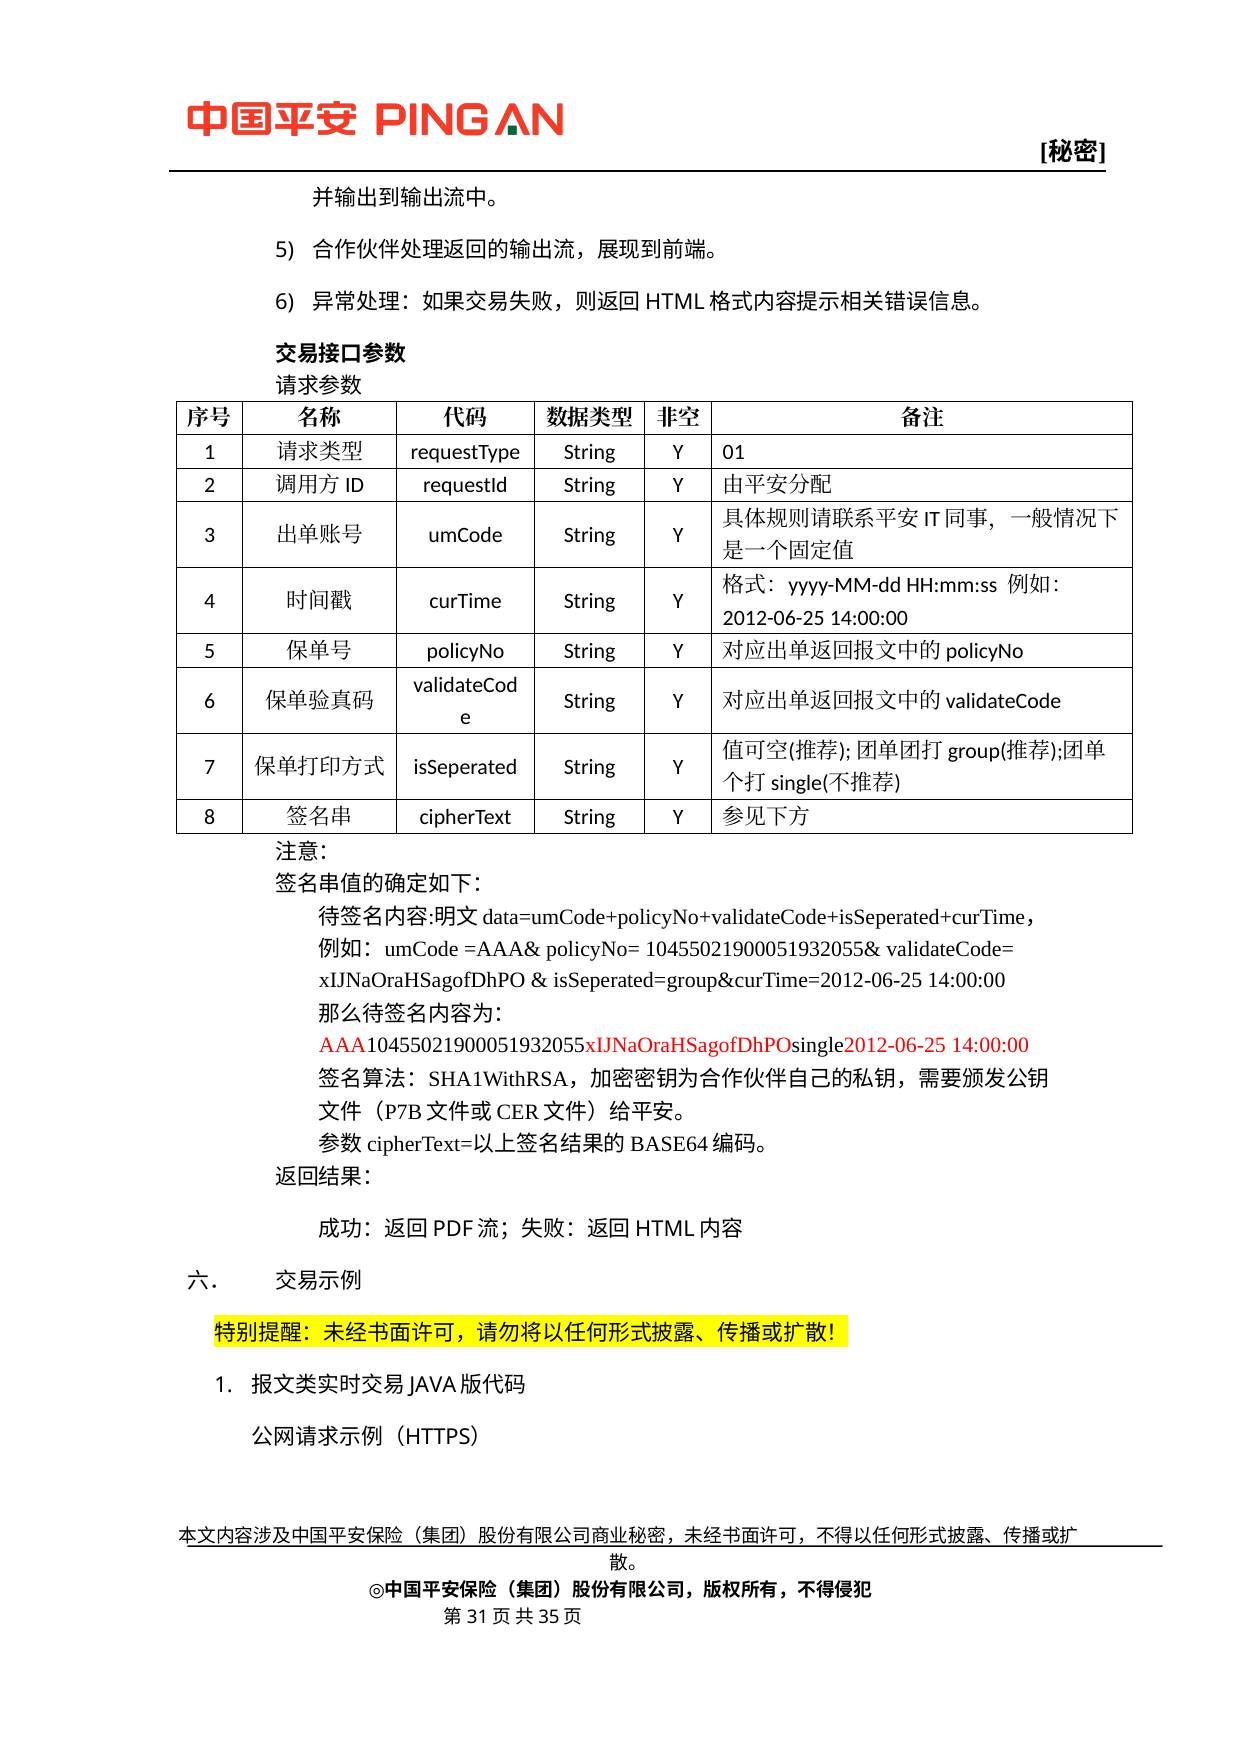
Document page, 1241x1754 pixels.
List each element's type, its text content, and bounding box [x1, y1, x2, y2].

table_cell 保单打印方式 [243, 734, 396, 799]
table_cell validateCode [397, 668, 534, 733]
table_cell String [535, 469, 644, 501]
table_cell Y [645, 800, 711, 832]
table_cell 由平安分配 [712, 469, 1132, 501]
table_cell 出单账号 [243, 502, 396, 567]
table_cell 签名串 [243, 800, 396, 832]
text 注意： [231, 834, 1053, 866]
list 报文类实时交易JAVA版代码 [214, 1366, 1053, 1399]
table_cell 保单验真码 [243, 668, 396, 733]
text 返回结果： [231, 1158, 1053, 1191]
table_cell 2 [177, 469, 242, 501]
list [275, 180, 1053, 212]
table_cell requestType [397, 435, 534, 468]
table_cell 值可空(推荐); 团单团打group(推荐);团单个打single(不推荐) [712, 734, 1132, 799]
table_cell 对应出单返回报文中的validateCode [712, 668, 1132, 733]
table_header 代码 [397, 402, 534, 434]
table_cell Y [645, 668, 711, 733]
table_cell 6 [177, 668, 242, 733]
text 签名串值的确定如下： [231, 866, 1053, 898]
table_cell 5 [177, 634, 242, 667]
picture [187, 101, 563, 137]
table_cell Y [645, 734, 711, 799]
table_cell 4 [177, 568, 242, 633]
table_header 数据类型 [535, 402, 644, 434]
table_cell cipherText [397, 800, 534, 832]
table_header 序号 [177, 402, 242, 434]
table_cell 保单号 [243, 634, 396, 667]
table_cell String [535, 502, 644, 567]
table_cell 请求类型 [243, 435, 396, 468]
table_header 非空 [645, 402, 711, 434]
table_cell policyNo [397, 634, 534, 667]
text 待签名内容:明文data=umCode+policyNo+validateCode+isSeperated+curTime，例如：umCode =AAA& policyNo= 10455021900051932055& validateCode= xIJNaOraHSagofDhPO & isSeperated=group&curTime=2012-06-25 14:00:00 [319, 898, 1053, 996]
table_cell String [535, 800, 644, 832]
table_cell 对应出单返回报文中的policyNo [712, 634, 1132, 667]
text 交易接口参数 [275, 336, 1053, 368]
table_cell String [535, 634, 644, 667]
table_cell Y [645, 435, 711, 468]
table_header 备注 [712, 402, 1132, 434]
table_cell 7 [177, 734, 242, 799]
table_cell 时间戳 [243, 568, 396, 633]
table_cell String [535, 568, 644, 633]
table_cell 1 [177, 435, 242, 468]
table_cell String [535, 734, 644, 799]
text 成功：返回PDF流；失败：返回HTML内容 [275, 1211, 1053, 1243]
table_cell umCode [397, 502, 534, 567]
table_cell 调用方ID [243, 469, 396, 501]
table_cell Y [645, 502, 711, 567]
table_cell 01 [712, 435, 1132, 468]
table_cell String [535, 668, 644, 733]
text 公网请求示例（HTTPS） [252, 1418, 1053, 1451]
text 那么待签名内容为：AAA10455021900051932055xIJNaOraHSagofDhPOsingle2012-06-25 14:00:00 [319, 996, 1053, 1061]
list 异常处理：如果交易失败，则返回HTML格式内容提示相关错误信息。 [275, 284, 1053, 316]
table_cell 8 [177, 800, 242, 832]
table_cell Y [645, 634, 711, 667]
table_cell String [535, 435, 644, 468]
table_cell isSeperated [397, 734, 534, 799]
list 合作伙伴处理返回的输出流，展现到前端。 [275, 232, 1053, 264]
table_cell requestId [397, 469, 534, 501]
table_cell curTime [397, 568, 534, 633]
text 参数cipherText=以上签名结果的BASE64编码。 [275, 1126, 1053, 1158]
table_cell Y [645, 469, 711, 501]
table_cell Y [645, 568, 711, 633]
text 请求参数 [231, 368, 1053, 401]
text 签名算法：SHA1WithRSA，加密密钥为合作伙伴自己的私钥，需要颁发公钥文件（P7B文件或CER文件）给平安。 [319, 1061, 1053, 1126]
table_cell 具体规则请联系平安IT同事，一般情况下是一个固定值 [712, 502, 1132, 567]
list 交易示例 [187, 1262, 1053, 1295]
table_header 名称 [243, 402, 396, 434]
text 特别提醒：未经书面许可，请勿将以任何形式披露、传播或扩散！ [214, 1314, 1053, 1347]
table_cell 格式：yyyy-MM-dd HH:mm:ss 例如：2012-06-25 14:00:00 [712, 568, 1132, 633]
table_cell 3 [177, 502, 242, 567]
table_cell 参见下方 [712, 800, 1132, 832]
